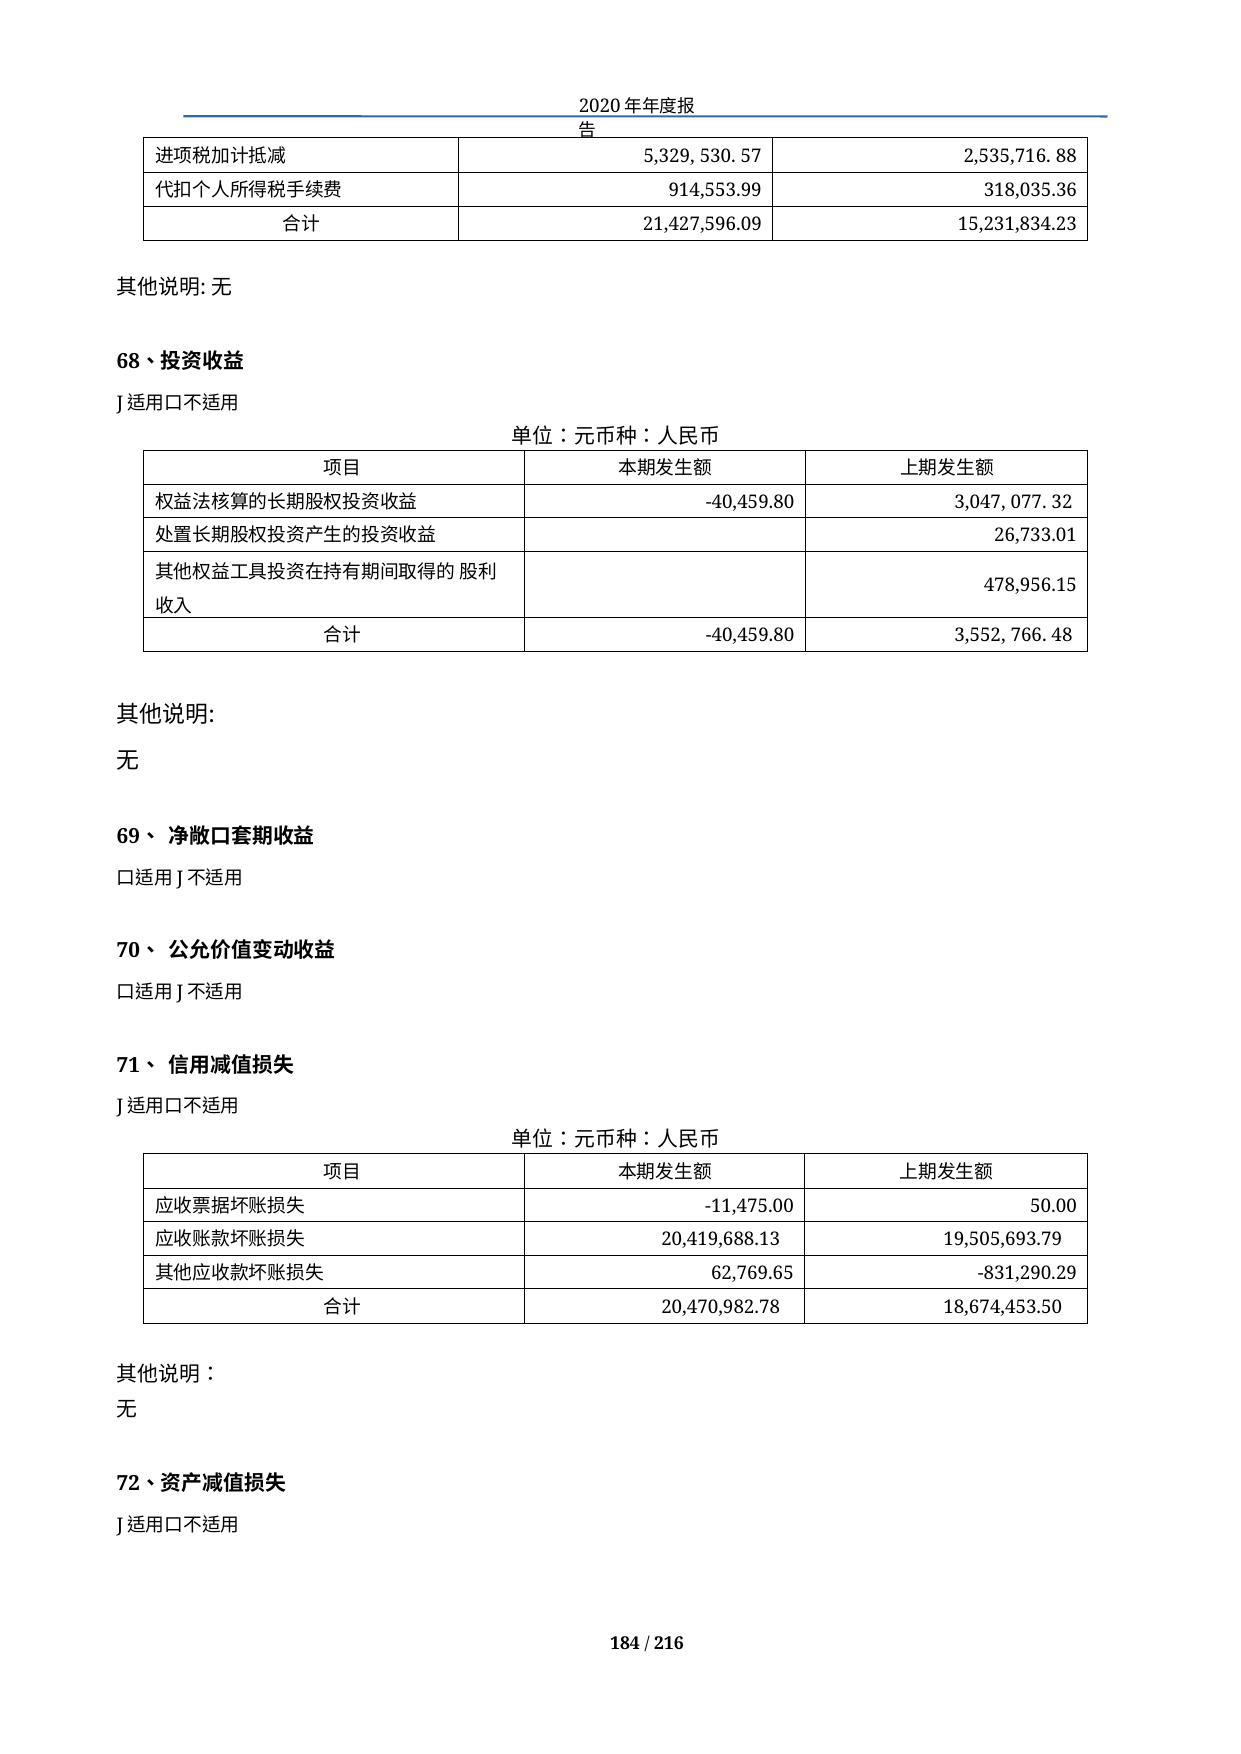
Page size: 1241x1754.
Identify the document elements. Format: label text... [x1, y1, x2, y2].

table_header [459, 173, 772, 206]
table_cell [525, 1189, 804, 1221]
text 单位：元币种：人民币 [16, 421, 1215, 450]
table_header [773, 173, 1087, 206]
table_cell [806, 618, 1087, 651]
text 口适用J不适用 [16, 978, 1215, 1004]
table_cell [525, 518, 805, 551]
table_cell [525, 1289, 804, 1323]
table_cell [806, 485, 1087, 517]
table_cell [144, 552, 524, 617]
text 72、资产减值损失 [16, 1468, 1215, 1496]
text 70、 公允价值变动收益 [16, 935, 1215, 964]
text 68、投资收益 [16, 346, 1215, 375]
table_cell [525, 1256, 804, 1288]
text J适用口不适用 [16, 389, 1215, 415]
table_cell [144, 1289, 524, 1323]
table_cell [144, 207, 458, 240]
text 69、 净敞口套期收益 [16, 821, 1215, 849]
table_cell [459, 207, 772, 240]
text 其他说明： [16, 1359, 1215, 1387]
text 其他说明: [16, 698, 1215, 729]
text 无 [16, 744, 1215, 775]
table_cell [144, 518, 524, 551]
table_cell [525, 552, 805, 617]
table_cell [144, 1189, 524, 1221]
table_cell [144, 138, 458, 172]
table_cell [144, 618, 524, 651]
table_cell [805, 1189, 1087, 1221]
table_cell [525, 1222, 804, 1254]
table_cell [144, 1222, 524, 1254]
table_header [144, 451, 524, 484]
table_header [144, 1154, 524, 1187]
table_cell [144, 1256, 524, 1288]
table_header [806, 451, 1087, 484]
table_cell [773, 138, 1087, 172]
text 口适用J不适用 [16, 864, 1215, 889]
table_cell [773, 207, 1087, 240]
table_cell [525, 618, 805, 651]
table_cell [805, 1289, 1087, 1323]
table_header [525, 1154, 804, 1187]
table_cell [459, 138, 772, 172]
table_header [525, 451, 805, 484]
text 无 [16, 1394, 1215, 1422]
text 单位：元币种：人民币 [16, 1124, 1215, 1153]
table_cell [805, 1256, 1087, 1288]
text 71、 信用减值损失 [16, 1050, 1215, 1078]
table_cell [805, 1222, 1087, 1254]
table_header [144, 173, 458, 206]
text J适用口不适用 [16, 1093, 1215, 1118]
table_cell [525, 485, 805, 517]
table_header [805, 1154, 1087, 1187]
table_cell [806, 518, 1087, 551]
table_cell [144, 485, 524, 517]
text 其他说明: 无 [116, 268, 1215, 301]
text J适用口不适用 [16, 1511, 1215, 1537]
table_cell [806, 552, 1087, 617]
